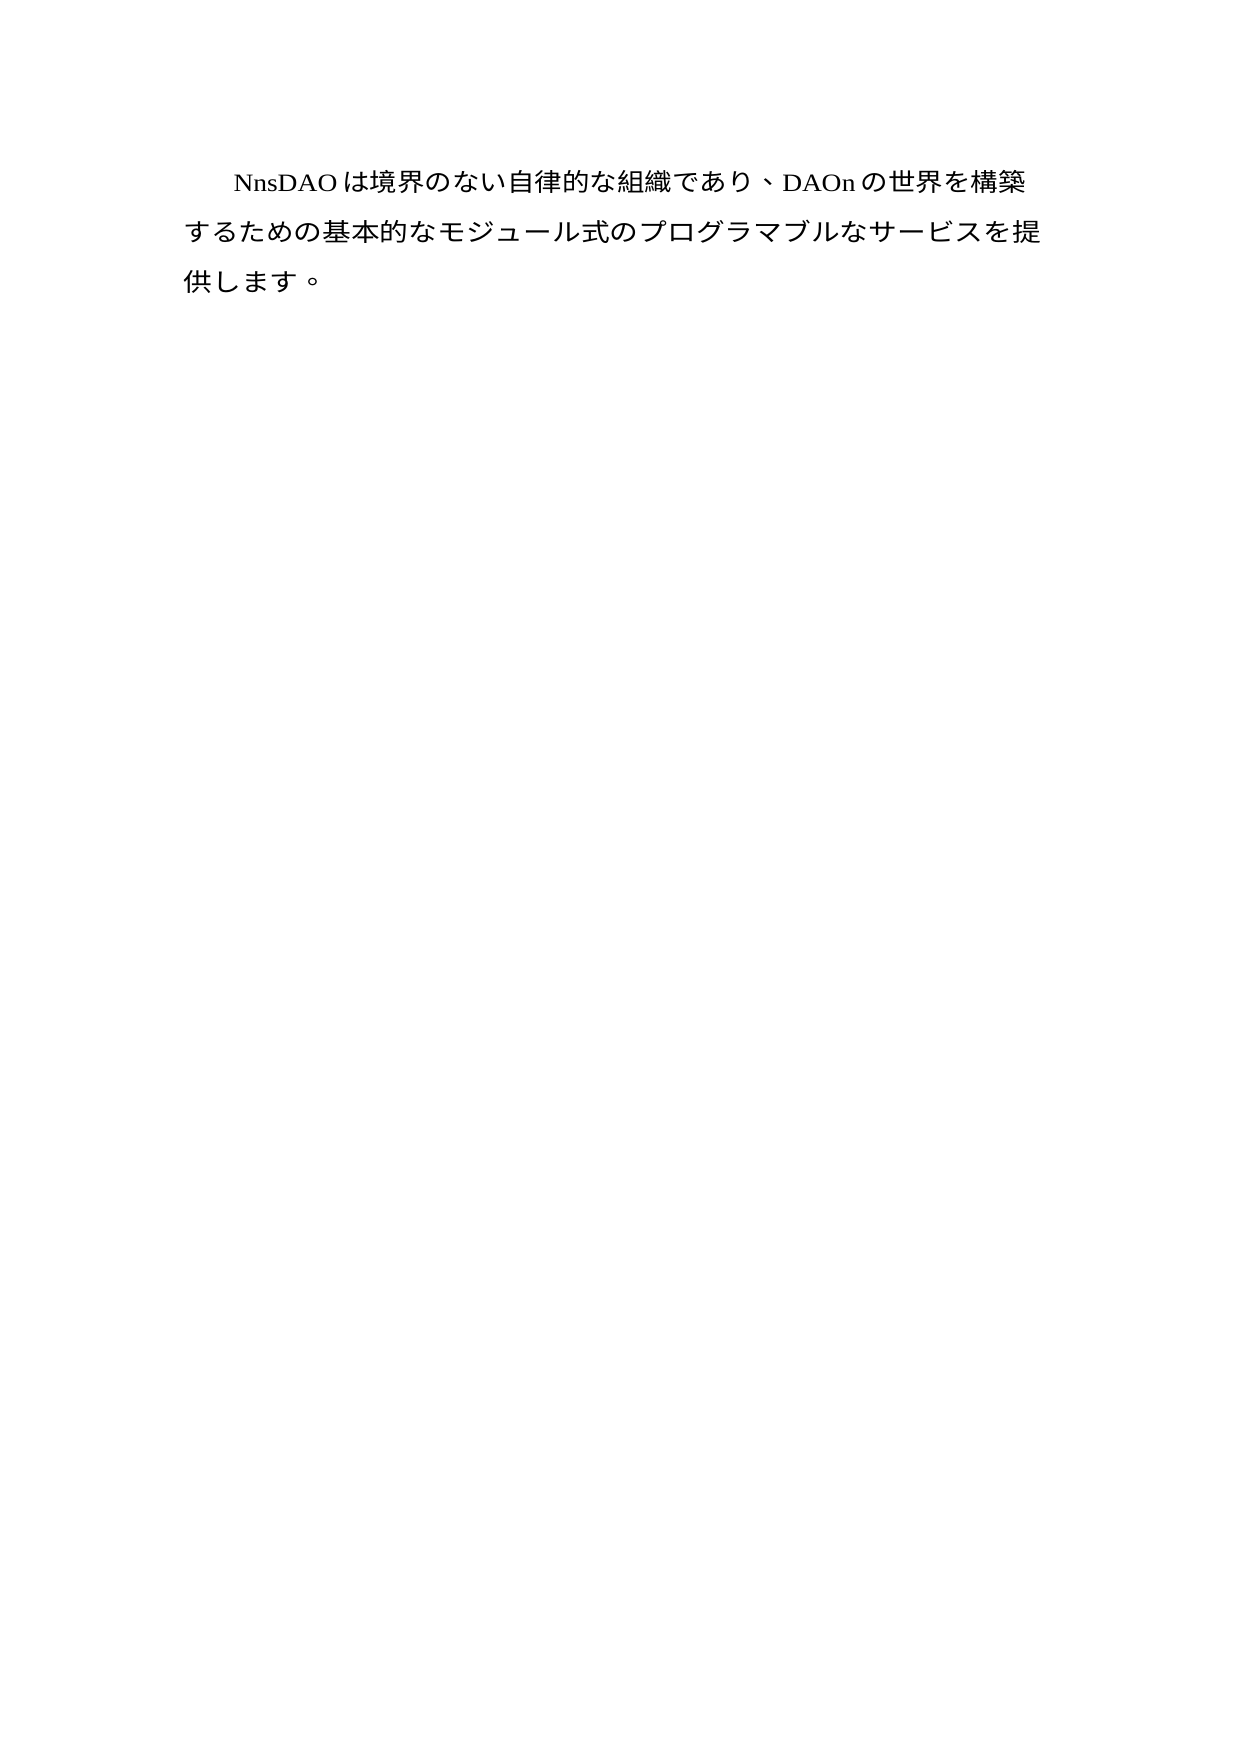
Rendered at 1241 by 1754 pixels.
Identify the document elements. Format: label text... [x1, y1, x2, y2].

text NnsDAOは境界のない自律的な組織であり、DAOnの世界を構築するための基本的なモジュール式のプログラマブルなサービスを提供します。 [183, 165, 1044, 298]
